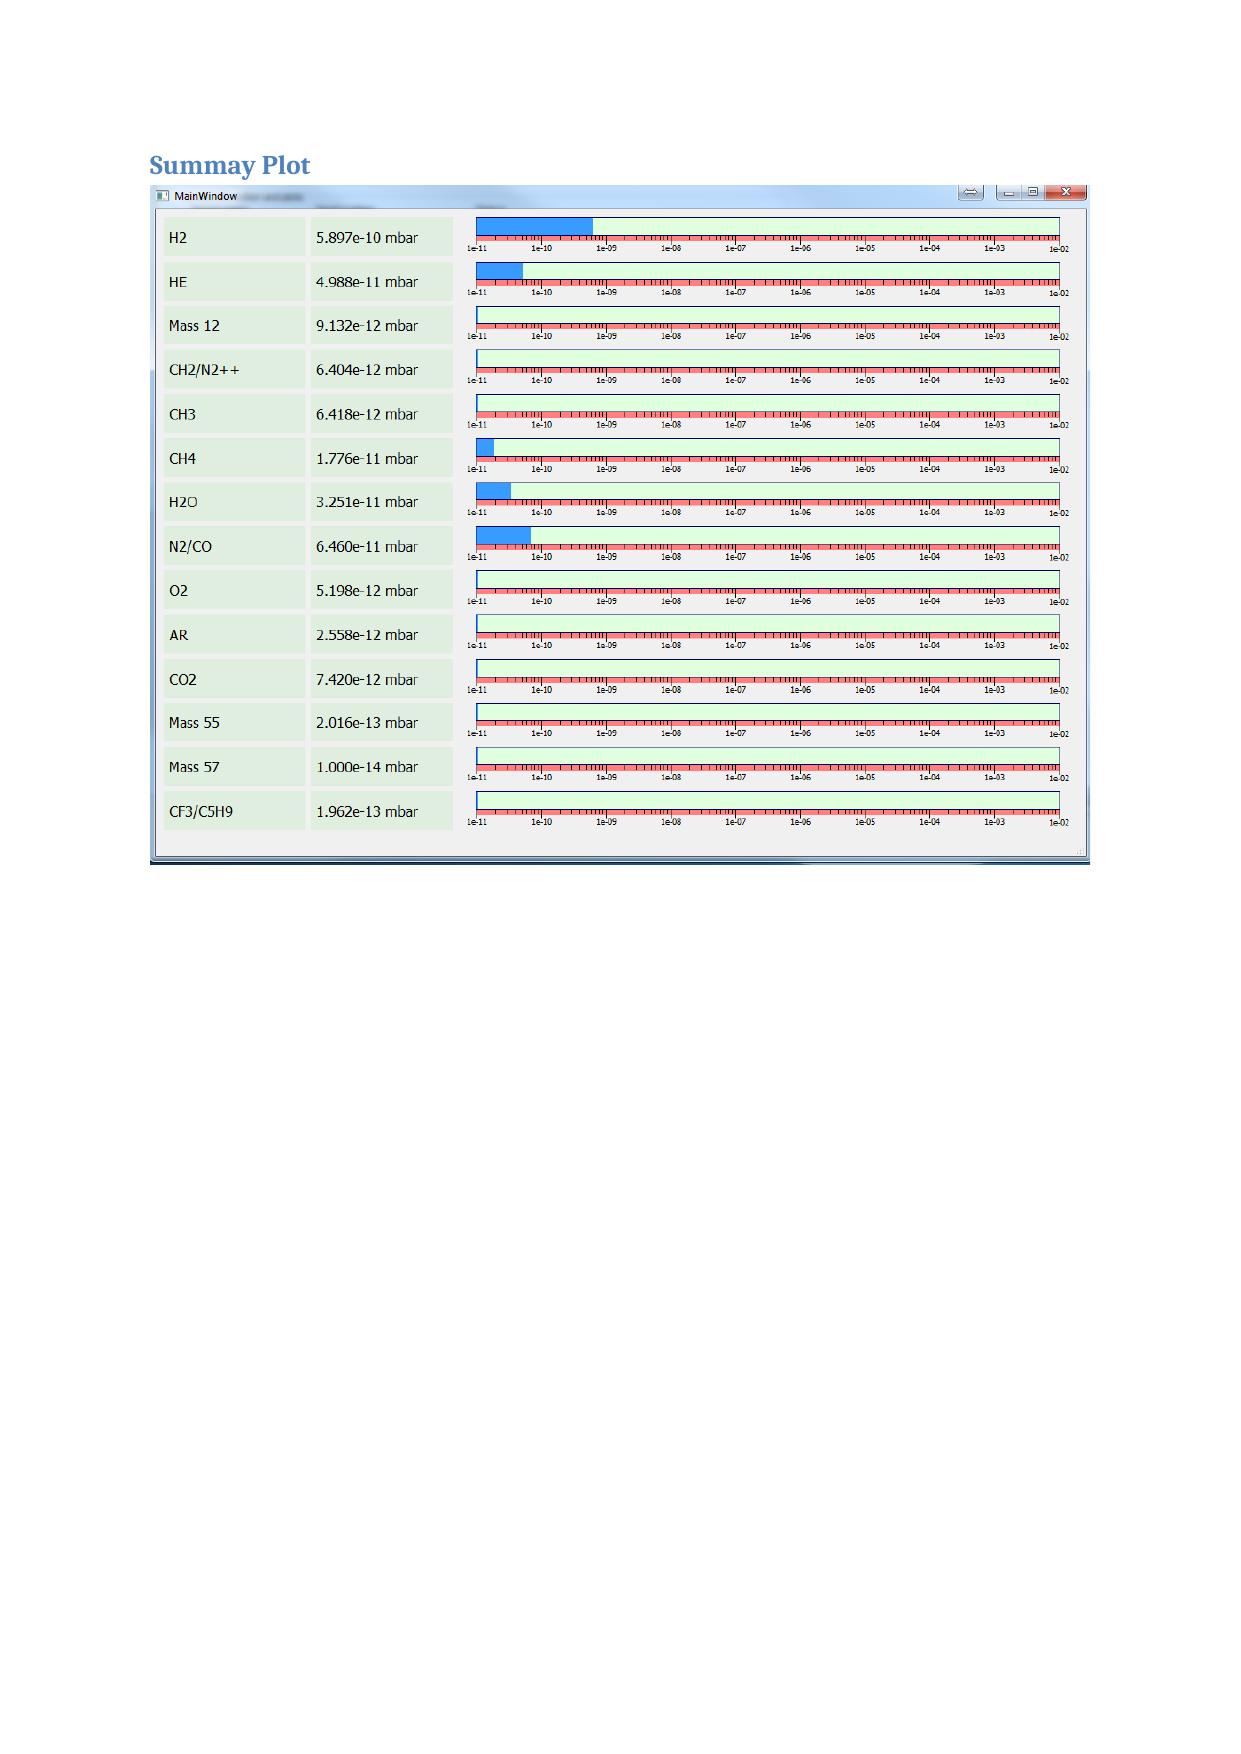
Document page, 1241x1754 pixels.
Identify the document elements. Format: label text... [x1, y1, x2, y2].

subtitle Summay Plot [150, 150, 1090, 181]
picture [150, 185, 1091, 865]
